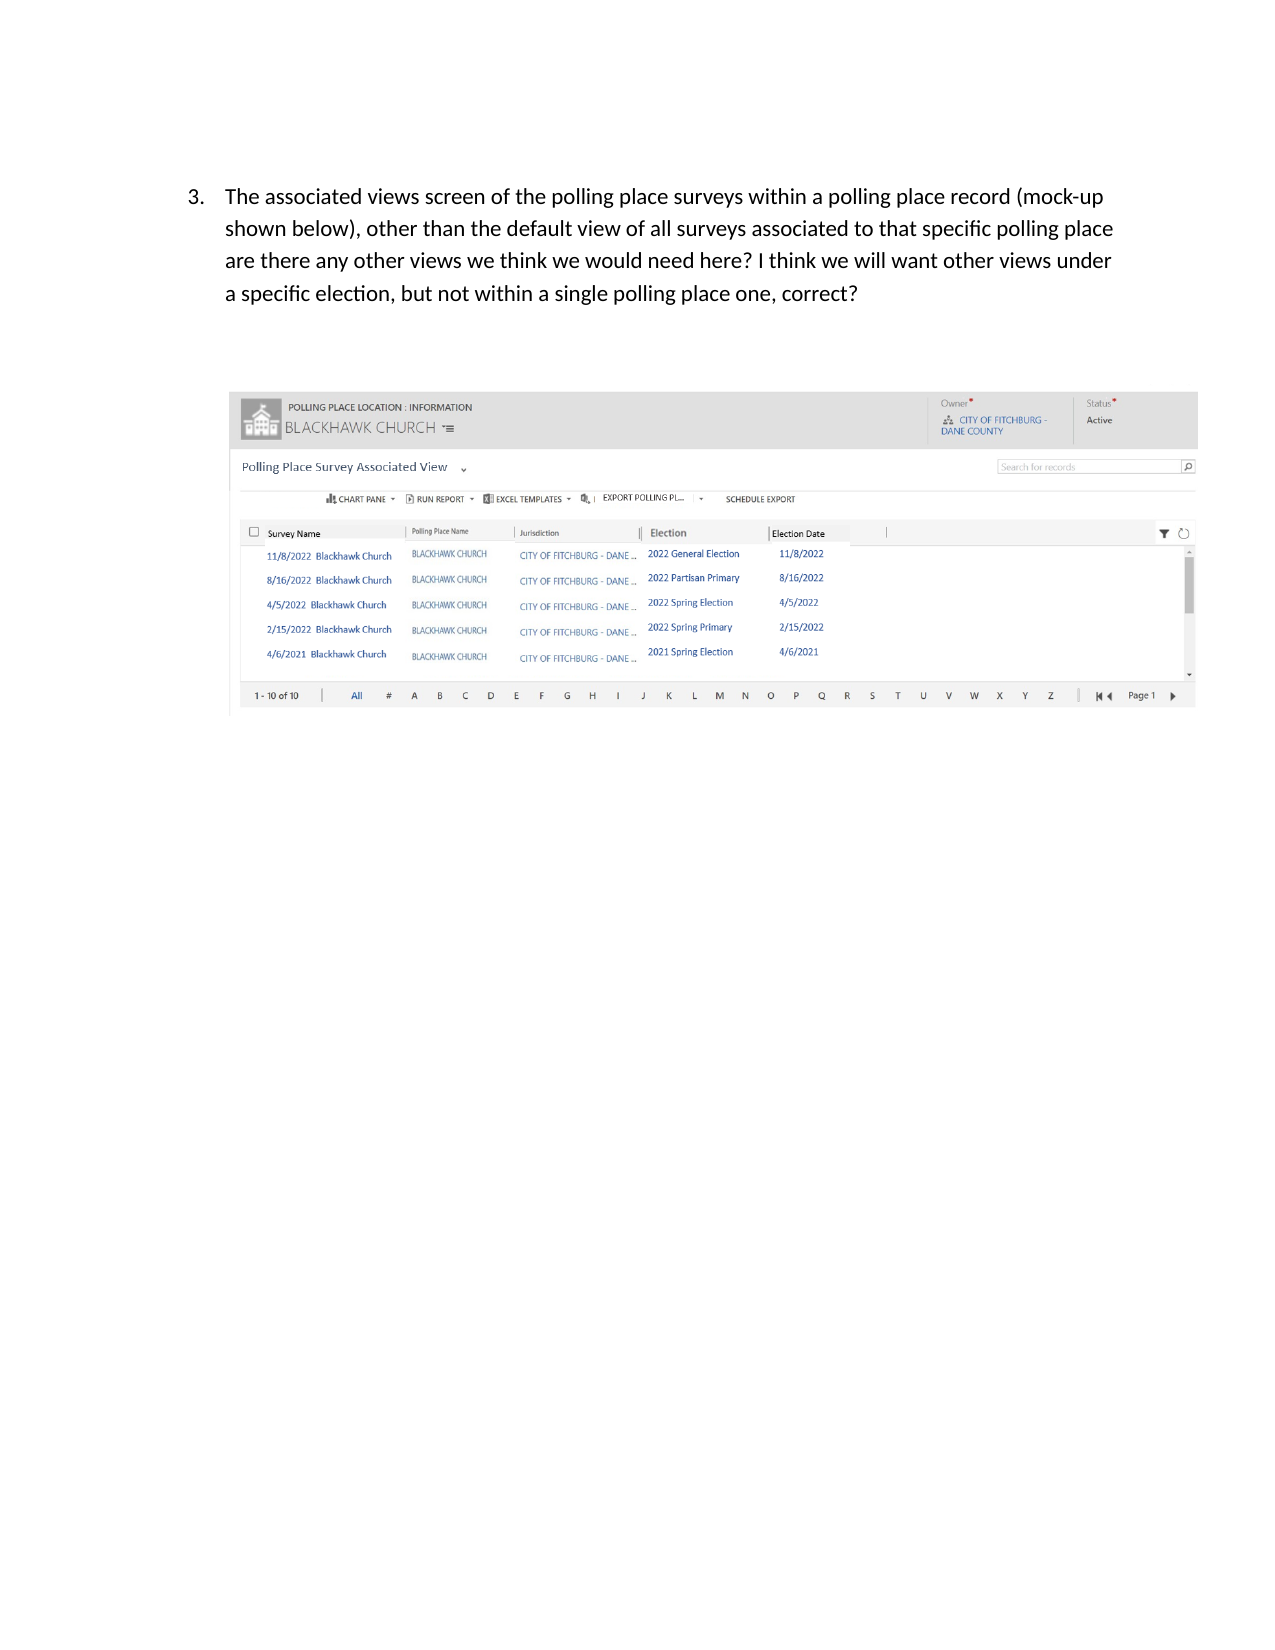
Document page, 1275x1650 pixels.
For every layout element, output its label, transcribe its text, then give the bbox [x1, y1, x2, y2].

picture [225, 384, 1200, 716]
list The associated views screen of the polling place surveys within a polling place record (mock-up shown below), other than the default view of all surveys associated to that specific polling place are there any other views we think we would need here? I think we will want other views under a specific election, but not within a single polling place one, correct? [187, 182, 1125, 307]
